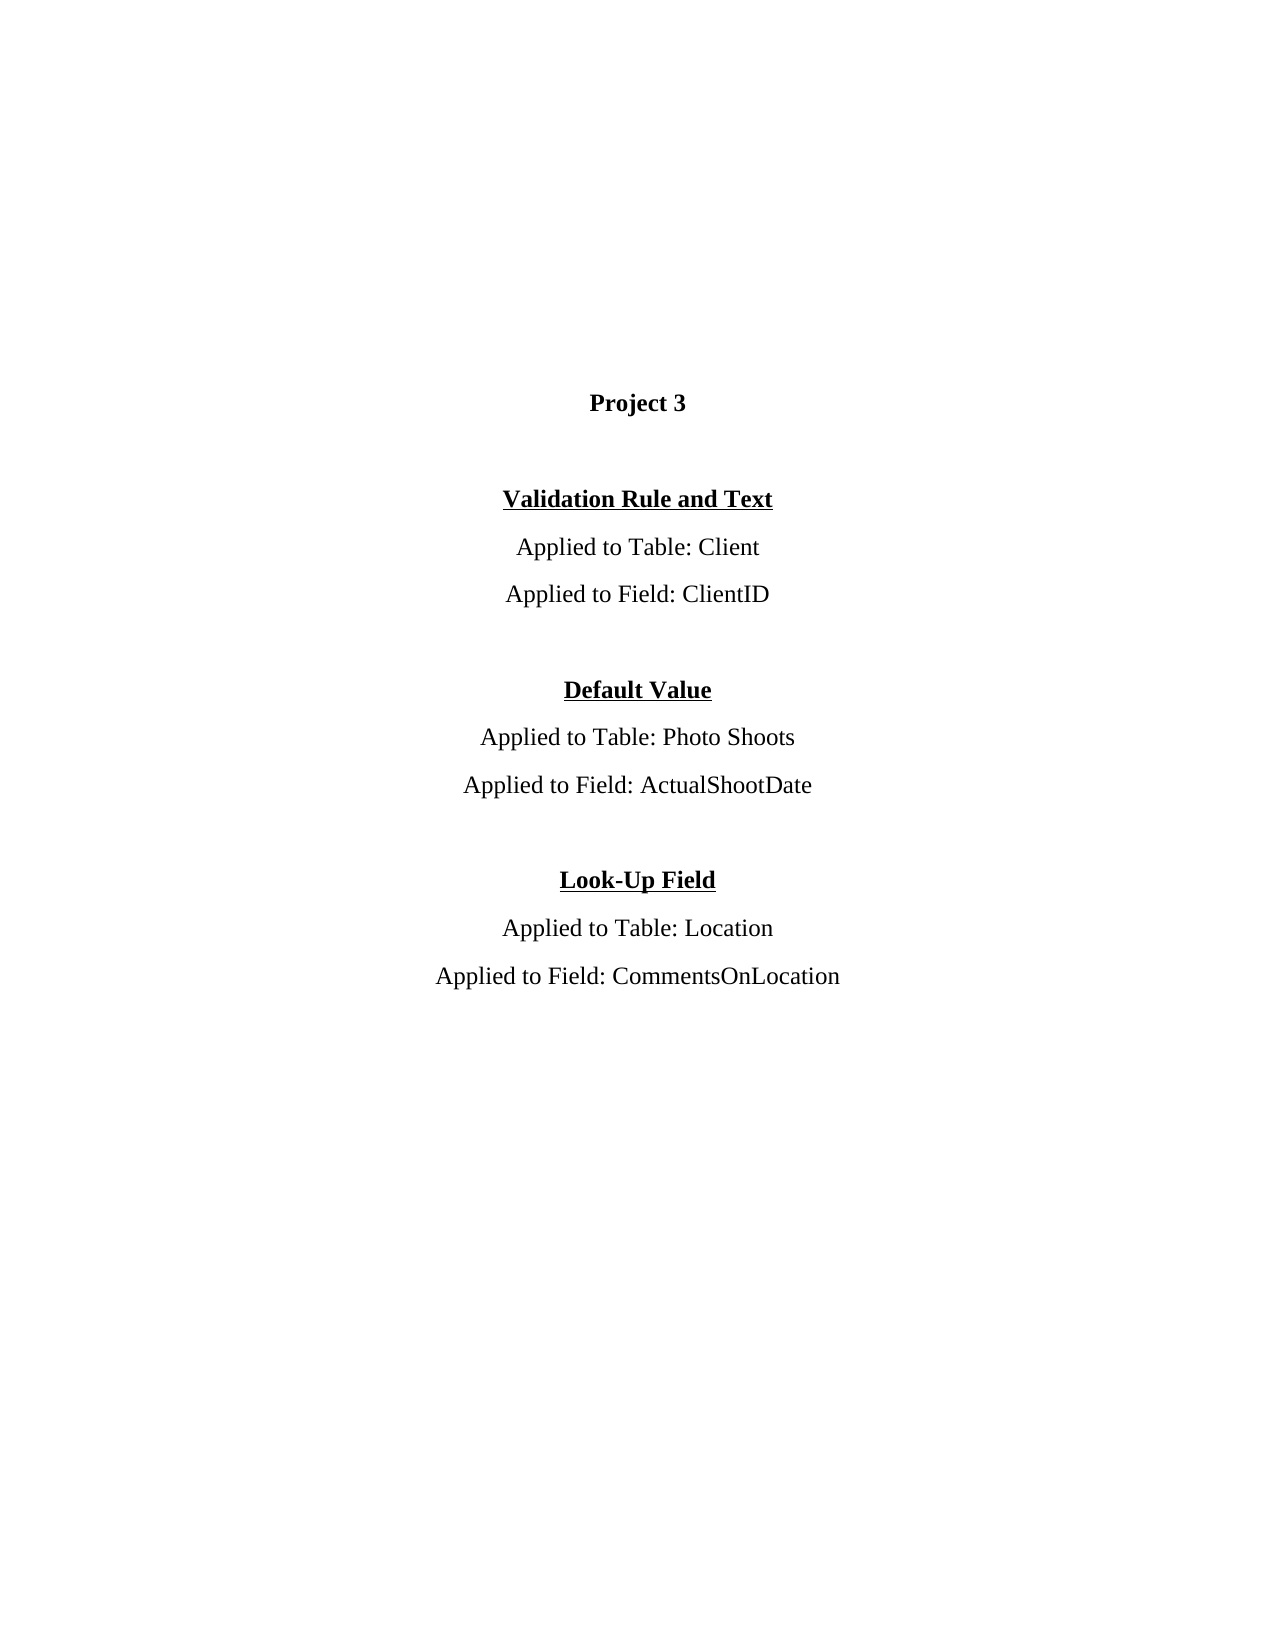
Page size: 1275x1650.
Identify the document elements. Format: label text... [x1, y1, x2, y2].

text Applied to Field: CommentsOnLocation [150, 961, 1125, 990]
text Applied to Field: ClientID [150, 579, 1125, 608]
text Validation Rule and Text [150, 484, 1125, 513]
text Applied to Field: ActualShootDate [150, 770, 1125, 799]
text Default Value [150, 675, 1125, 703]
text Applied to Table: Photo Shoots [150, 722, 1125, 751]
text Applied to Table: Client [150, 532, 1125, 560]
text Project 3 [150, 388, 1125, 417]
text Look-Up Field [150, 866, 1125, 894]
text Applied to Table: Location [150, 913, 1125, 942]
